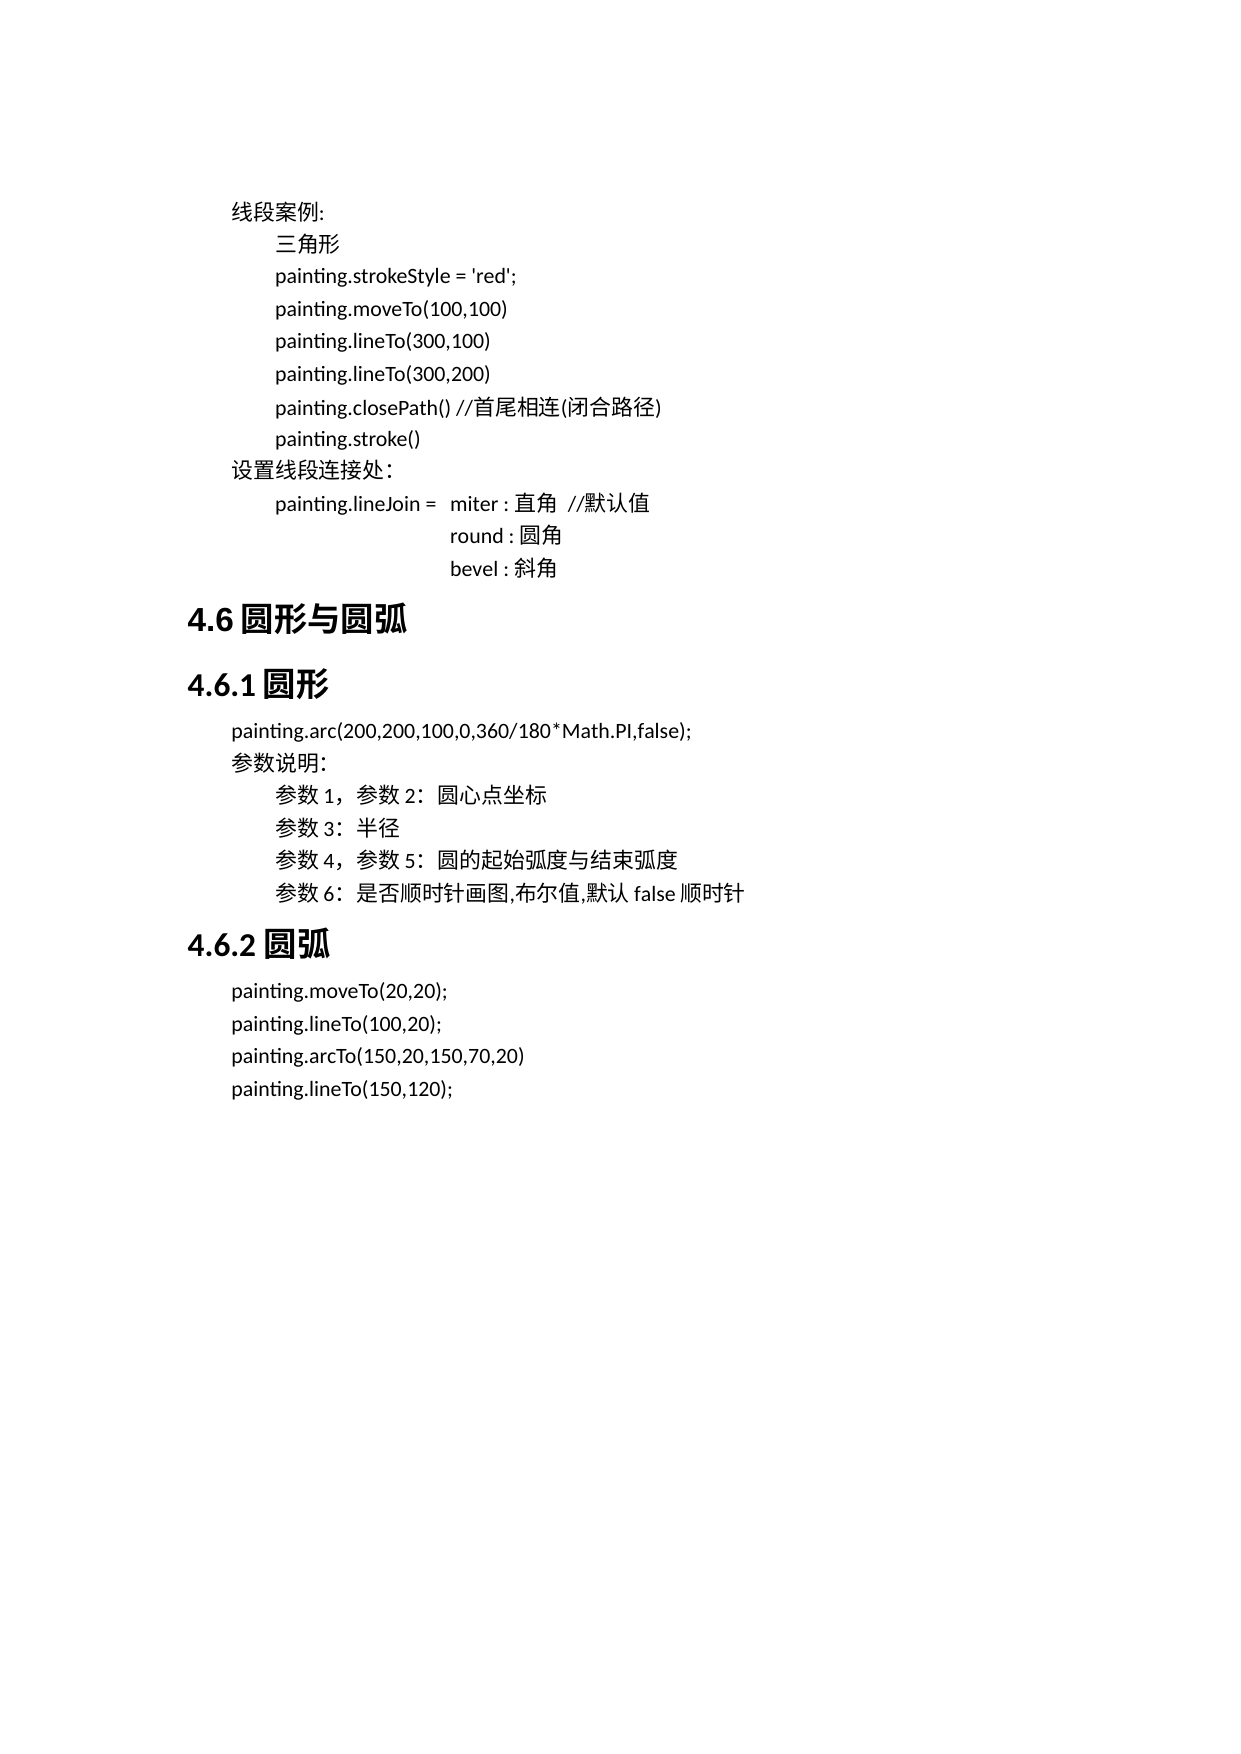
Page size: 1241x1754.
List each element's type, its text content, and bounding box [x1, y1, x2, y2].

text round : 圆角 [362, 519, 1053, 552]
text painting.moveTo(20,20); painting.lineTo(100,20); painting.arcTo(150,20,150,70,20) painting.lineTo(150,120); [187, 974, 1053, 1104]
text painting.strokeStyle = 'red'; painting.moveTo(100,100) painting.lineTo(300,100) painting.lineTo(300,200) painting.closePath() //首尾相连(闭合路径) [231, 259, 1053, 422]
text 参数1，参数2：圆心点坐标 [187, 779, 1053, 812]
text 三角形 [231, 227, 1053, 259]
subtitle 4.6.2 圆弧 [187, 909, 1053, 974]
text 参数6：是否顺时针画图,布尔值,默认false顺时针 [187, 877, 1053, 909]
text 参数4，参数5：圆的起始弧度与结束弧度 [187, 844, 1053, 877]
text painting.arc(200,200,100,0,360/180*Math.PI,false); [187, 714, 1053, 747]
text painting.stroke() [231, 422, 1053, 454]
subtitle 4.6.1圆形 [187, 649, 1053, 714]
text 参数说明： [187, 747, 1053, 779]
text painting.lineJoin = miter : 直角 //默认值 [231, 487, 1053, 519]
text 设置线段连接处： [187, 454, 1053, 487]
subtitle 4.6圆形与圆弧 [187, 584, 1053, 649]
text 线段案例: [187, 194, 1053, 227]
text bevel : 斜角 [362, 552, 1053, 584]
text 参数3：半径 [231, 812, 1053, 844]
